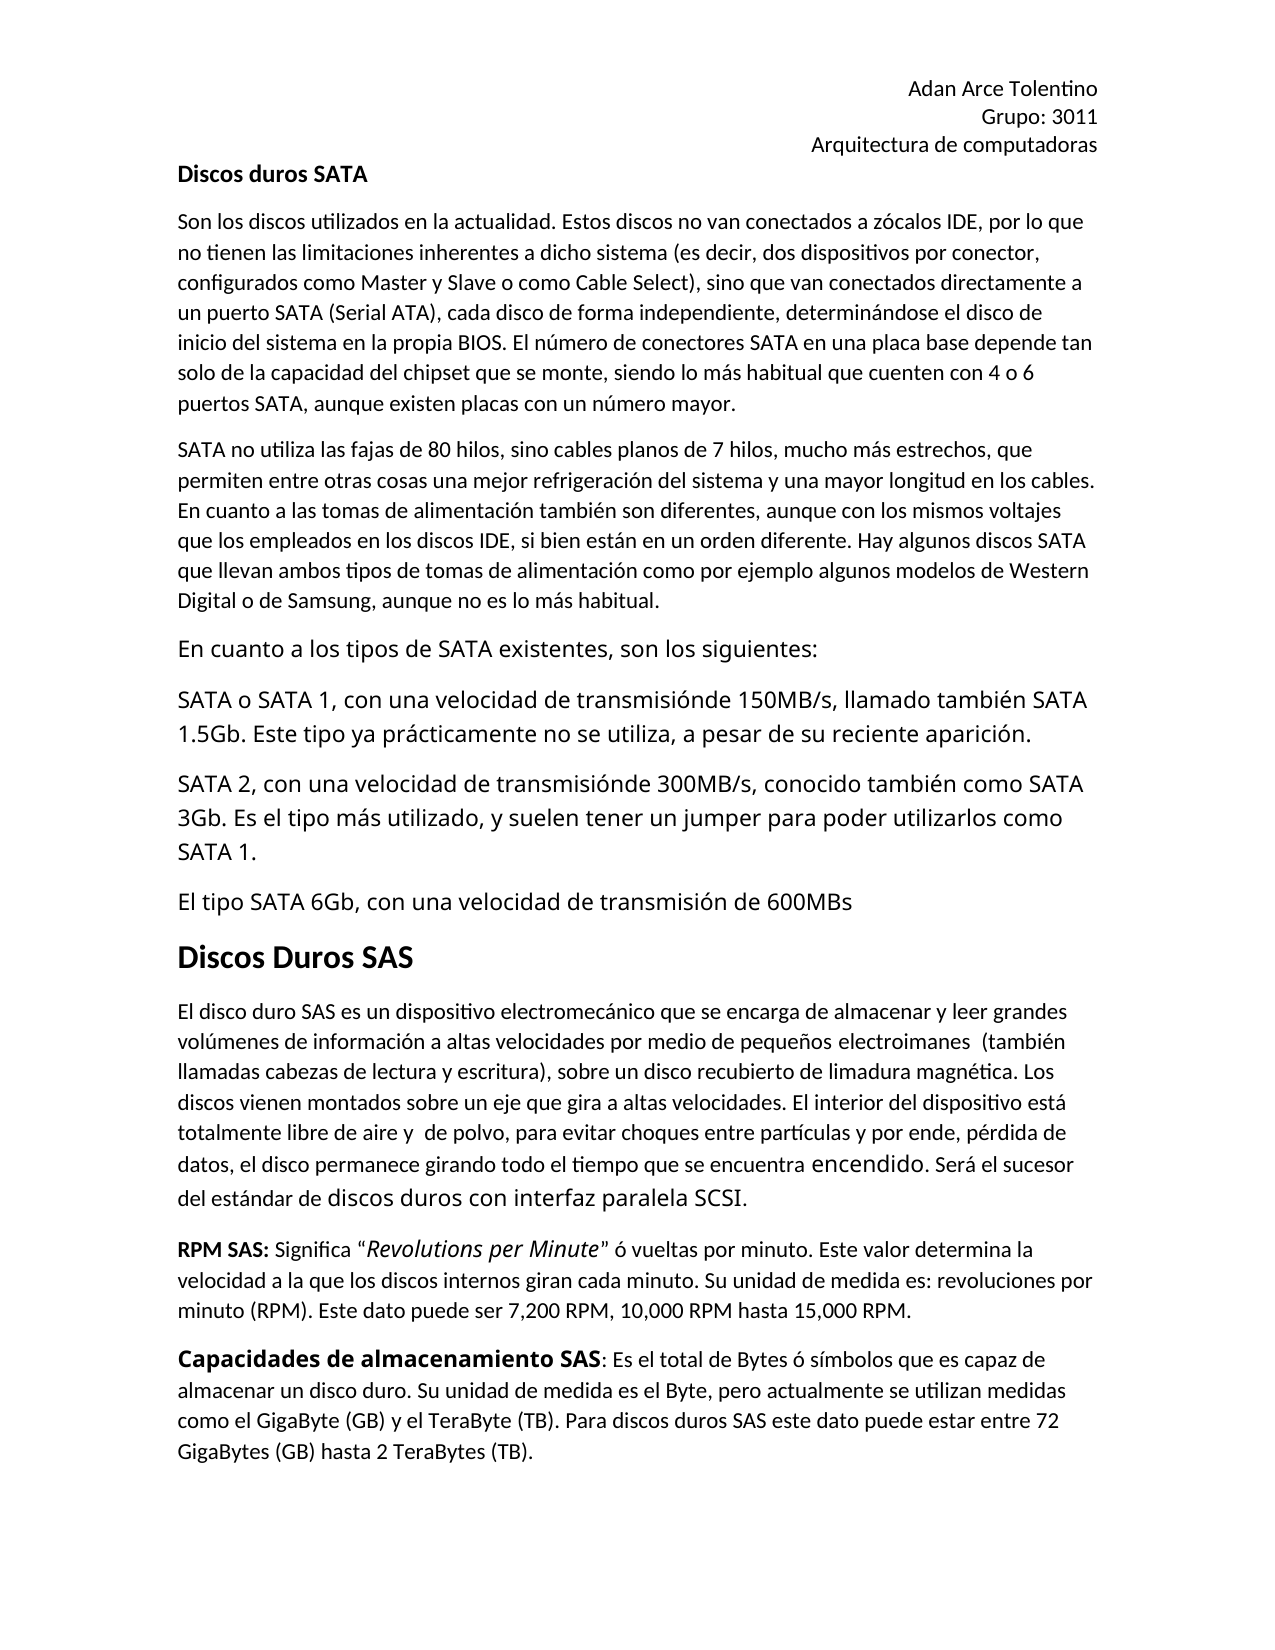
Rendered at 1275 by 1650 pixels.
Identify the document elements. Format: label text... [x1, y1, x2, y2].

text Capacidades de almacenamiento SAS: Es el total de Bytes ó símbolos que es capaz de almacenar un disco duro. Su unidad de medida es el Byte, pero actualmente se utilizan medidas como el GigaByte (GB) y el TeraByte (TB). Para discos duros SAS este dato puede estar entre 72 GigaBytes (GB) hasta 2 TeraBytes (TB). [177, 1343, 1098, 1465]
text En cuanto a los tipos de SATA existentes, son los siguientes: [177, 633, 1098, 665]
text El disco duro SAS es un dispositivo electromecánico que se encarga de almacenar y leer grandes volúmenes de información a altas velocidades por medio de pequeños electroimanes (también llamadas cabezas de lectura y escritura), sobre un disco recubierto de limadura magnética. Los discos vienen montados sobre un eje que gira a altas velocidades. El interior del dispositivo está totalmente libre de aire y de polvo, para evitar choques entre partículas y por ende, pérdida de datos, el disco permanece girando todo el tiempo que se encuentra encendido. Será el sucesor del estándar de discos duros con interfaz paralela SCSI. [177, 997, 1098, 1213]
text SATA 2, con una velocidad de transmisiónde 300MB/s, conocido también como SATA 3Gb. Es el tipo más utilizado, y suelen tener un jumper para poder utilizarlos como SATA 1. [177, 768, 1098, 867]
text SATA no utiliza las fajas de 80 hilos, sino cables planos de 7 hilos, mucho más estrechos, que permiten entre otras cosas una mejor refrigeración del sistema y una mayor longitud en los cables. En cuanto a las tomas de alimentación también son diferentes, aunque con los mismos voltajes que los empleados en los discos IDE, si bien están en un orden diferente. Hay algunos discos SATA que llevan ambos tipos de tomas de alimentación como por ejemplo algunos modelos de Western Digital o de Samsung, aunque no es lo más habitual. [177, 436, 1098, 614]
text El tipo SATA 6Gb, con una velocidad de transmisión de 600MBs [177, 886, 1098, 917]
text Discos Duros SAS [177, 936, 1098, 977]
text Son los discos utilizados en la actualidad. Estos discos no van conectados a zócalos IDE, por lo que no tienen las limitaciones inherentes a dicho sistema (es decir, dos dispositivos por conector, configurados como Master y Slave o como Cable Select), sino que van conectados directamente a un puerto SATA (Serial ATA), cada disco de forma independiente, determinándose el disco de inicio del sistema en la propia BIOS. El número de conectores SATA en una placa base depende tan solo de la capacidad del chipset que se monte, siendo lo más habitual que cuenten con 4 o 6 puertos SATA, aunque existen placas con un número mayor. [177, 207, 1098, 417]
text RPM SAS: Significa “Revolutions per Minute” ó vueltas por minuto. Este valor determina la velocidad a la que los discos internos giran cada minuto. Su unidad de medida es: revoluciones por minuto (RPM). Este dato puede ser 7,200 RPM, 10,000 RPM hasta 15,000 RPM. [177, 1232, 1098, 1324]
text Discos duros SATA [177, 158, 1098, 188]
text SATA o SATA 1, con una velocidad de transmisiónde 150MB/s, llamado también SATA 1.5Gb. Este tipo ya prácticamente no se utiliza, a pesar de su reciente aparición. [177, 684, 1098, 749]
